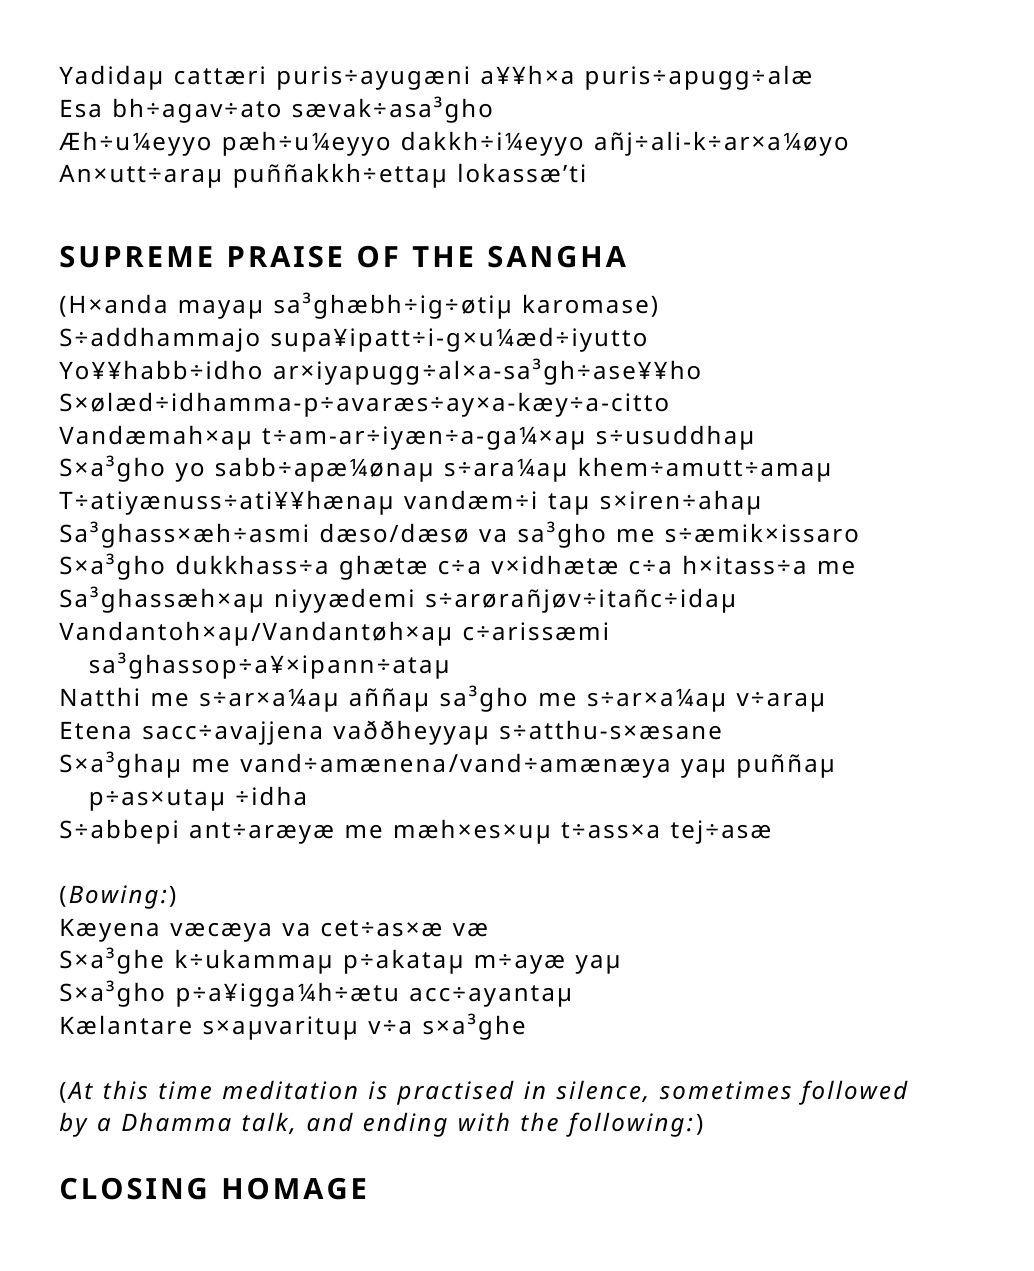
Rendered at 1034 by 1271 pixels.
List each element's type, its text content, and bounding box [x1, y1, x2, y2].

text Yo¥¥habb÷idho ar×iyapugg÷al×a-sa³gh÷ase¥¥ho [59, 353, 974, 386]
text Vandantoh×aµ/Vandantøh×aµ c÷arissæmi sa³ghassop÷a¥×ipann÷ataµ [59, 614, 974, 681]
text T÷atiyænuss÷ati¥¥hænaµ vandæm÷i taµ s×iren÷ahaµ [59, 484, 974, 516]
text Sa³ghassæh×aµ niyyædemi s÷arørañjøv÷itañc÷idaµ [59, 582, 974, 614]
text S÷abbepi ant÷aræyæ me mæh×es×uµ t÷ass×a tej÷asæ [59, 813, 974, 845]
text (At this time meditation is practised in silence, sometimes followed by a Dhamma talk, and ending with the following:) [59, 1074, 974, 1139]
text An×utt÷araµ puññakkh÷ettaµ lokassæ’ti [59, 157, 974, 189]
text Vandæmah×aµ t÷am-ar÷iyæn÷a-ga¼×aµ s÷usuddhaµ [59, 419, 974, 451]
text Kæyena væcæya va cet÷as×æ væ [59, 911, 974, 943]
text Sa³ghass×æh÷asmi dæso/dæsø va sa³gho me s÷æmik×issaro [59, 516, 974, 549]
text CLOSING HOMAGE [59, 1168, 974, 1208]
text Etena sacc÷avajjena vaððheyyaµ s÷atthu-s×æsane [59, 713, 974, 746]
text (H×anda mayaµ sa³ghæbh÷ig÷øtiµ karomase) [59, 288, 974, 321]
text Natthi me s÷ar×a¼aµ aññaµ sa³gho me s÷ar×a¼aµ v÷araµ [59, 681, 974, 713]
text SUPREME PRAISE OF THE SANGHA [59, 237, 974, 276]
text S×a³gho yo sabb÷apæ¼ønaµ s÷ara¼aµ khem÷amutt÷amaµ [59, 451, 974, 484]
text S×ølæd÷idhamma-p÷avaræs÷ay×a-kæy÷a-citto [59, 386, 974, 419]
text S×a³ghaµ me vand÷amænena/vand÷amænæya yaµ puññaµ p÷as×utaµ ÷idha [59, 746, 974, 813]
text S÷addhammajo supa¥ipatt÷i-g×u¼æd÷iyutto [59, 321, 974, 353]
text S×a³ghe k÷ukammaµ p÷akataµ m÷ayæ yaµ [59, 943, 974, 976]
text Esa bh÷agav÷ato sævak÷asa³gho [59, 92, 974, 124]
text Yadidaµ cattæri puris÷ayugæni a¥¥h×a puris÷apugg÷alæ [59, 59, 974, 92]
text (Bowing:) [59, 878, 974, 911]
text S×a³gho p÷a¥igga¼h÷ætu acc÷ayantaµ [59, 976, 974, 1008]
text Æh÷u¼eyyo pæh÷u¼eyyo dakkh÷i¼eyyo añj÷ali-k÷ar×a¼øyo [59, 124, 974, 157]
text Kælantare s×aµvarituµ v÷a s×a³ghe [59, 1008, 974, 1041]
text S×a³gho dukkhass÷a ghætæ c÷a v×idhætæ c÷a h×itass÷a me [59, 549, 974, 582]
